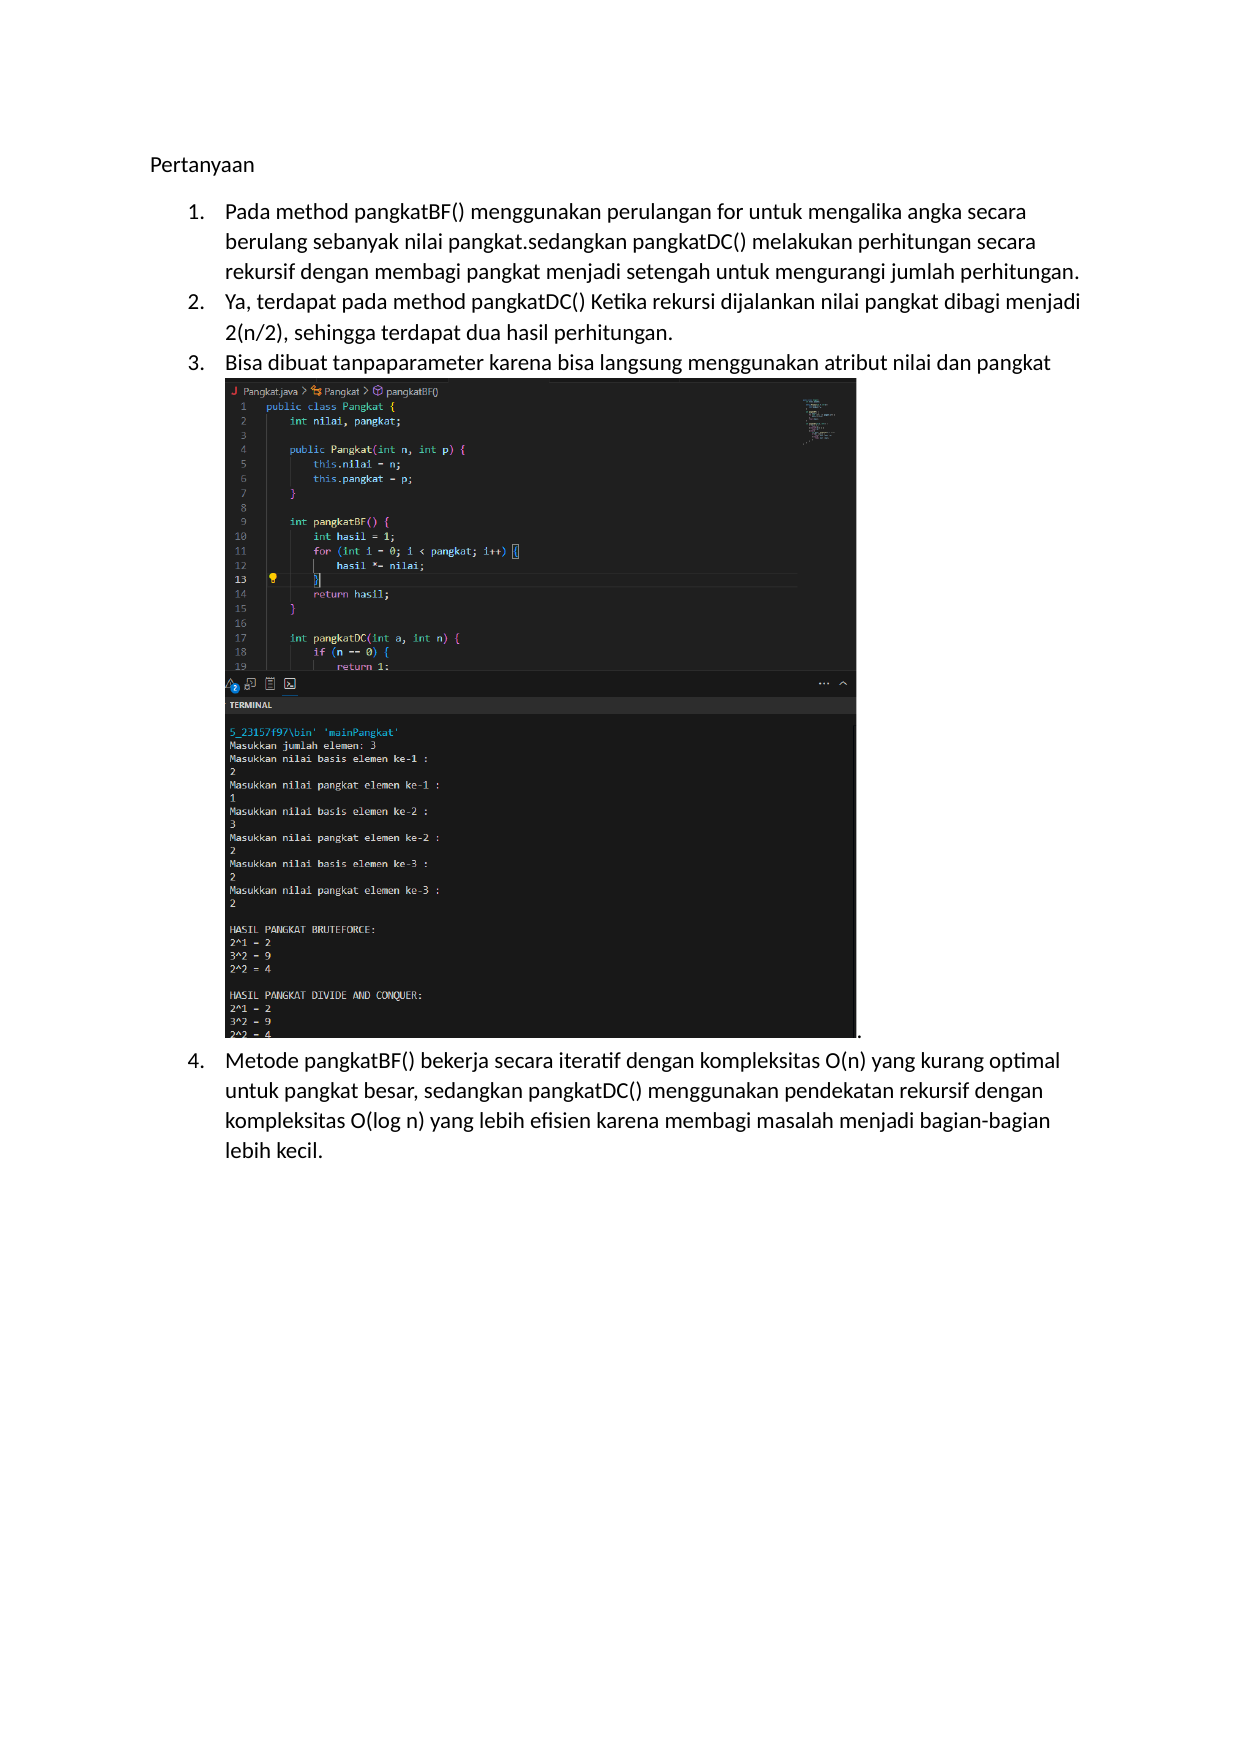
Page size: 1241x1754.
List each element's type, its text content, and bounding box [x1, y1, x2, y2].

list Ya, terdapat pada method pangkatDC() Ketika rekursi dijalankan nilai pangkat dibagi menjadi 2(n/2), sehingga terdapat dua hasil perhitungan. [187, 287, 1090, 346]
list Bisa dibuat tanpaparameter karena bisa langsung menggunakan atribut nilai dan pangkat [187, 348, 1090, 376]
text Pertanyaan [150, 150, 1090, 178]
list Pada method pangkatBF() menggunakan perulangan for untuk mengalika angka secara berulang sebanyak nilai pangkat.sedangkan pangkatDC() melakukan perhitungan secara rekursif dengan membagi pangkat menjadi setengah untuk mengurangi jumlah perhitungan. [187, 197, 1090, 285]
picture [225, 378, 857, 1038]
list Metode pangkatBF() bekerja secara iteratif dengan kompleksitas O(n) yang kurang optimal untuk pangkat besar, sedangkan pangkatDC() menggunakan pendekatan rekursif dengan kompleksitas O(log n) yang lebih efisien karena membagi masalah menjadi bagian-bagian lebih kecil. [187, 1046, 1090, 1164]
